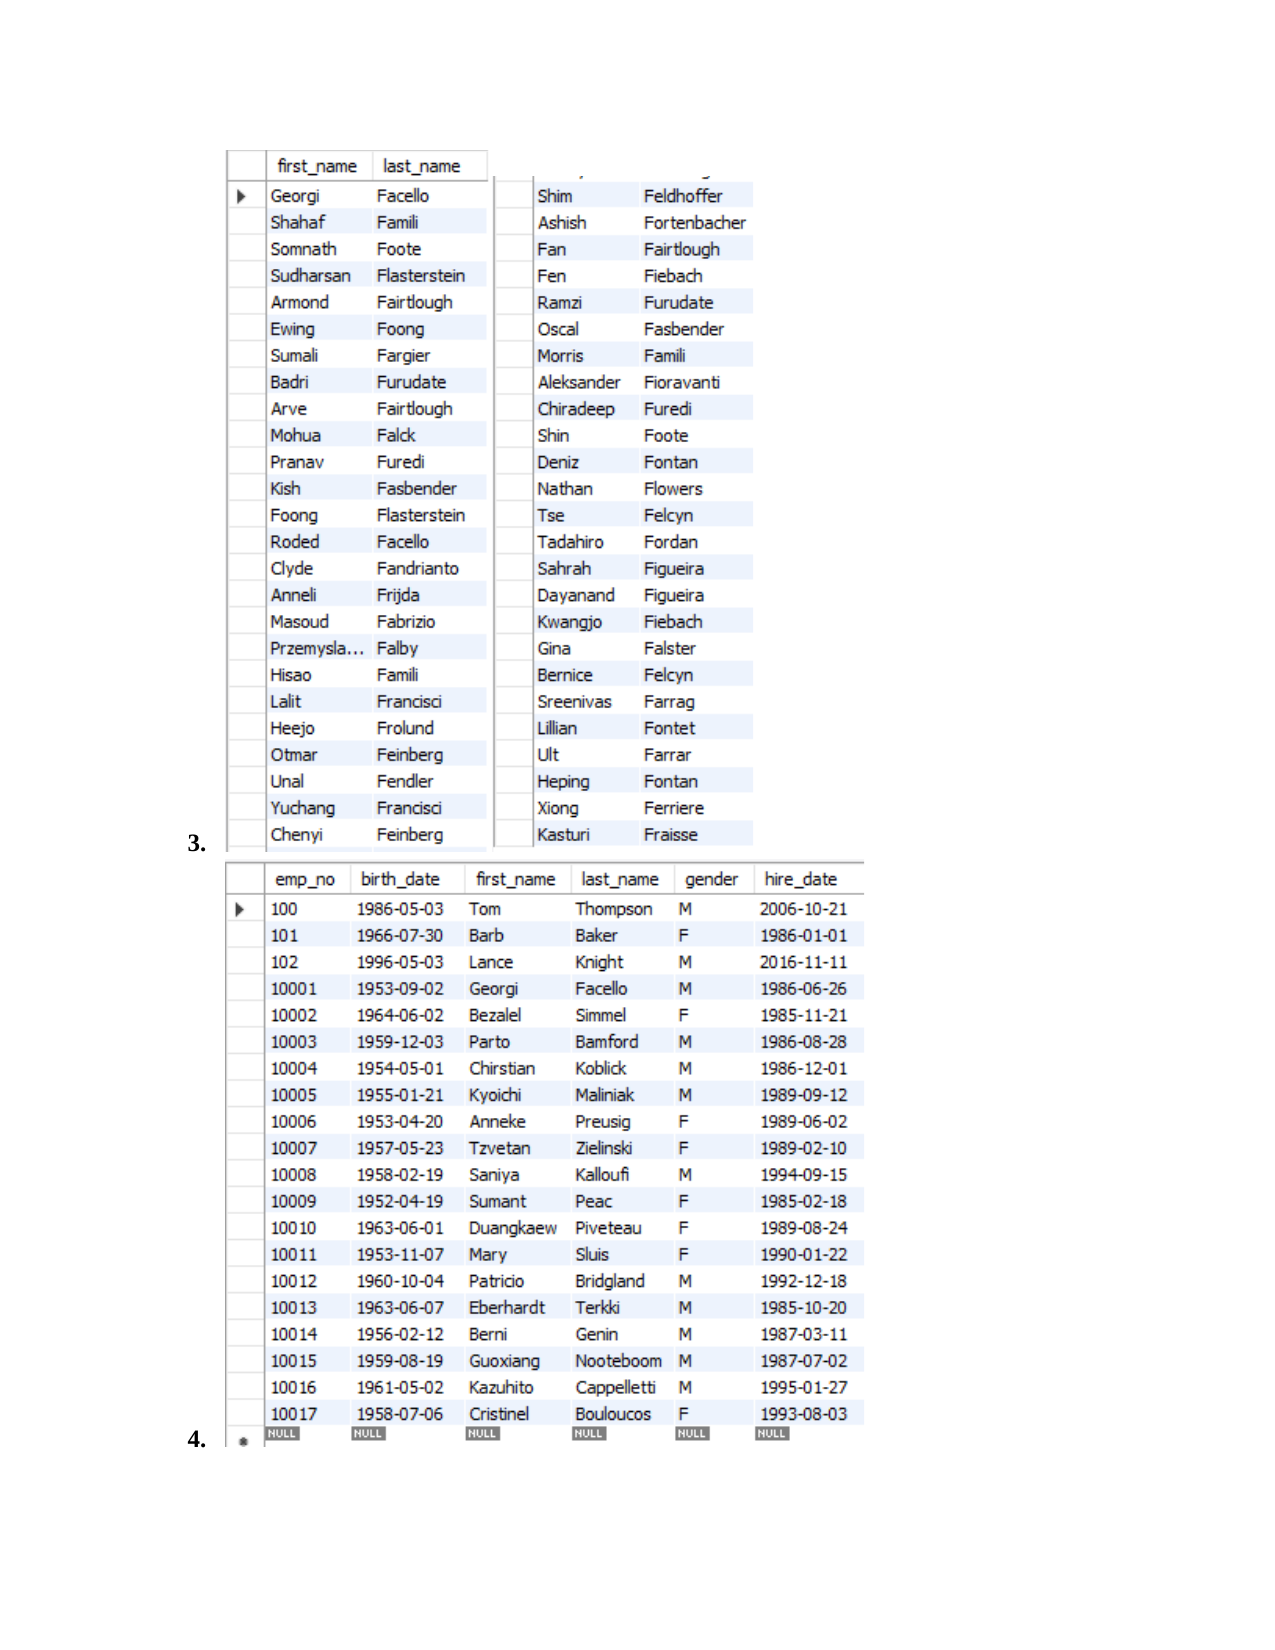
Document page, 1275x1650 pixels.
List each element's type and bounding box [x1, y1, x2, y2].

picture [225, 150, 754, 852]
picture [225, 859, 865, 1447]
